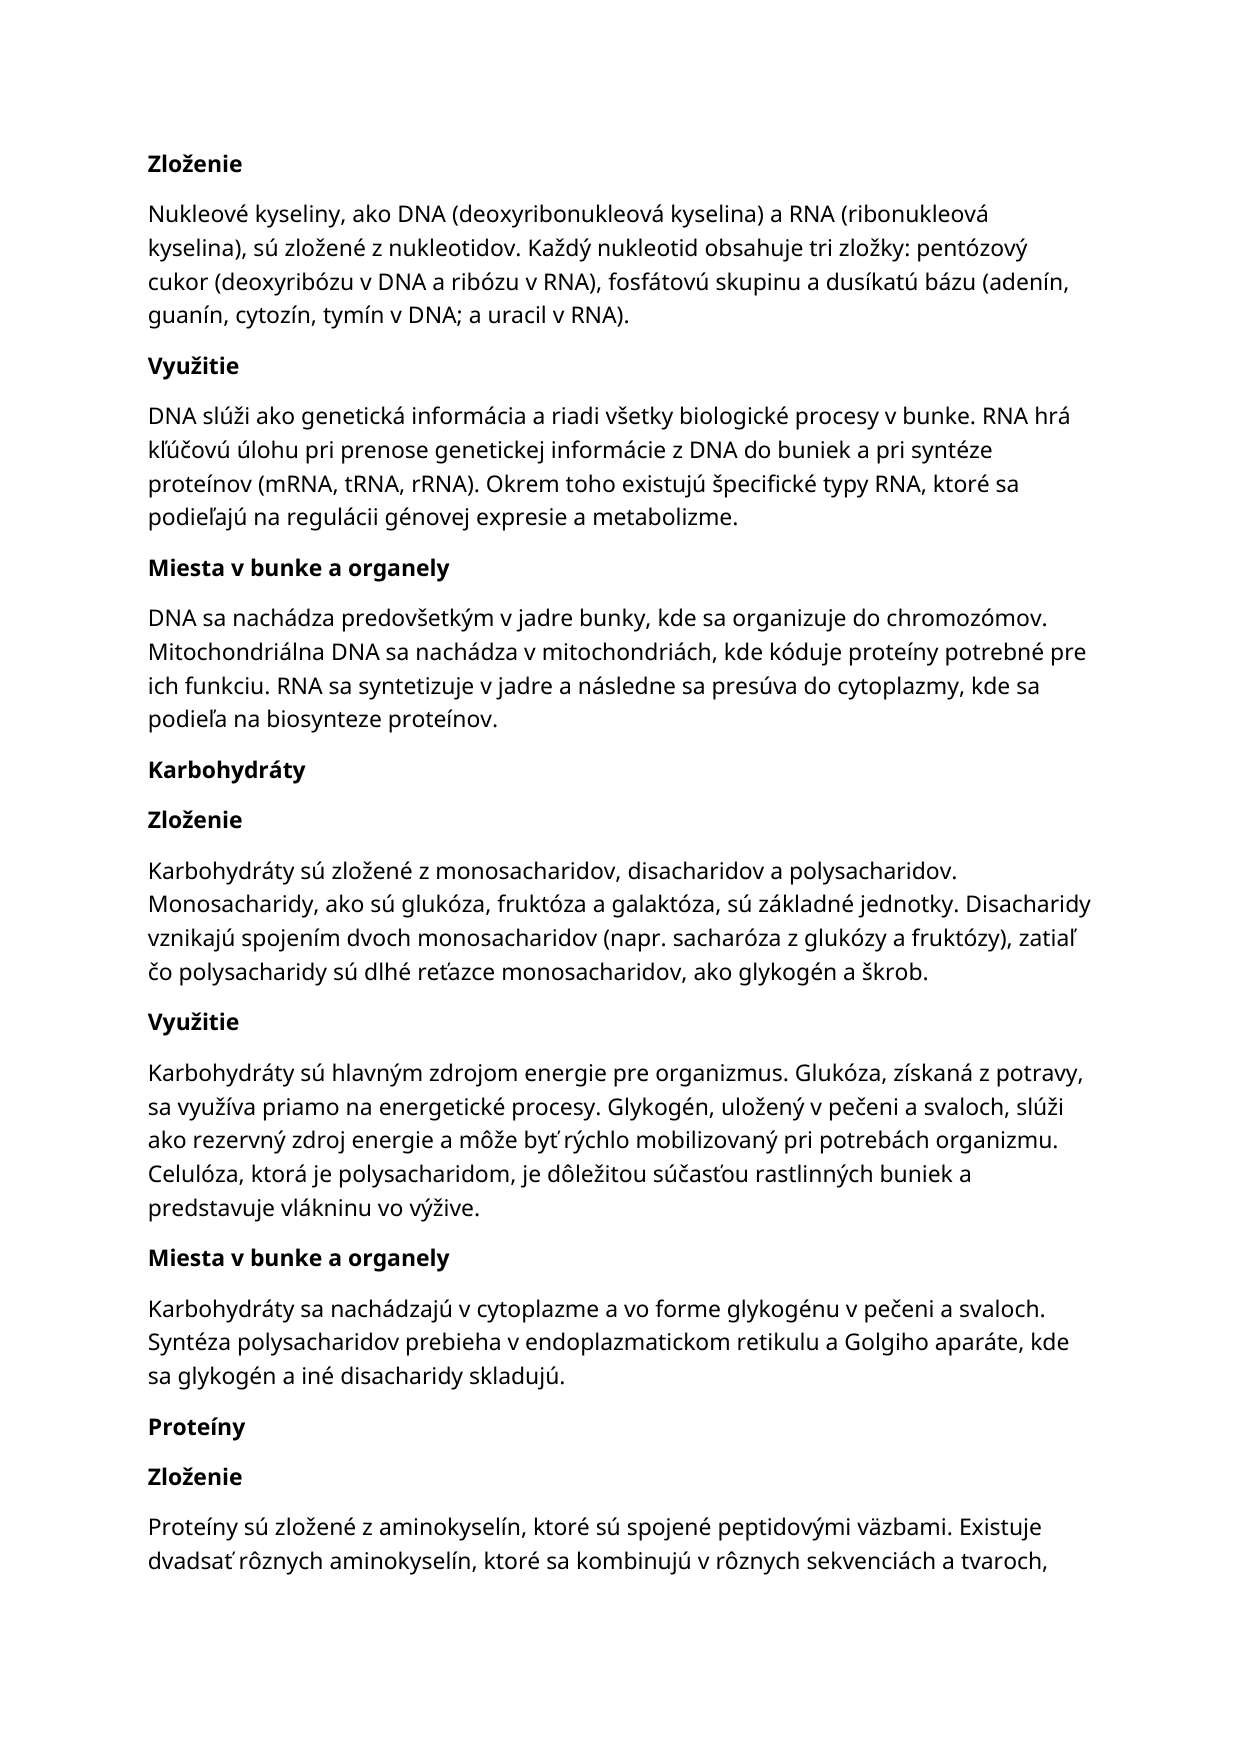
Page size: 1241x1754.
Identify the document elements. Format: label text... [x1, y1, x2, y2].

text Miesta v bunke a organely [148, 552, 1093, 583]
text Zloženie [148, 1461, 1093, 1492]
text DNA slúži ako genetická informácia a riadi všetky biologické procesy v bunke. RNA hrá kľúčovú úlohu pri prenose genetickej informácie z DNA do buniek a pri syntéze proteínov (mRNA, tRNA, rRNA). Okrem toho existujú špecifické typy RNA, ktoré sa podieľajú na regulácii génovej expresie a metabolizme. [148, 400, 1093, 533]
text Proteíny [148, 1411, 1093, 1442]
text Využitie [148, 1006, 1093, 1038]
text Zloženie [148, 148, 1093, 179]
text Karbohydráty sú hlavným zdrojom energie pre organizmus. Glukóza, získaná z potravy, sa využíva priamo na energetické procesy. Glykogén, uložený v pečeni a svaloch, slúži ako rezervný zdroj energie a môže byť rýchlo mobilizovaný pri potrebách organizmu. Celulóza, ktorá je polysacharidom, je dôležitou súčasťou rastlinných buniek a predstavuje vlákninu vo výžive. [148, 1057, 1093, 1223]
text DNA sa nachádza predovšetkým v jadre bunky, kde sa organizuje do chromozómov. Mitochondriálna DNA sa nachádza v mitochondriách, kde kóduje proteíny potrebné pre ich funkciu. RNA sa syntetizuje v jadre a následne sa presúva do cytoplazmy, kde sa podieľa na biosynteze proteínov. [148, 602, 1093, 735]
text Karbohydráty sa nachádzajú v cytoplazme a vo forme glykogénu v pečeni a svaloch. Syntéza polysacharidov prebieha v endoplazmatickom retikulu a Golgiho aparáte, kde sa glykogén a iné disacharidy skladujú. [148, 1293, 1093, 1391]
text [148, 1511, 1093, 1576]
text Využitie [148, 350, 1093, 381]
text Nukleové kyseliny, ako DNA (deoxyribonukleová kyselina) a RNA (ribonukleová kyselina), sú zložené z nukleotidov. Každý nukleotid obsahuje tri zložky: pentózový cukor (deoxyribózu v DNA a ribózu v RNA), fosfátovú skupinu a dusíkatú bázu (adenín, guanín, cytozín, tymín v DNA; a uracil v RNA). [148, 198, 1093, 331]
text Karbohydráty sú zložené z monosacharidov, disacharidov a polysacharidov. Monosacharidy, ako sú glukóza, fruktóza a galaktóza, sú základné jednotky. Disacharidy vznikajú spojením dvoch monosacharidov (napr. sacharóza z glukózy a fruktózy), zatiaľ čo polysacharidy sú dlhé reťazce monosacharidov, ako glykogén a škrob. [148, 855, 1093, 987]
text Zloženie [148, 804, 1093, 836]
text Miesta v bunke a organely [148, 1242, 1093, 1273]
text Karbohydráty [148, 754, 1093, 785]
